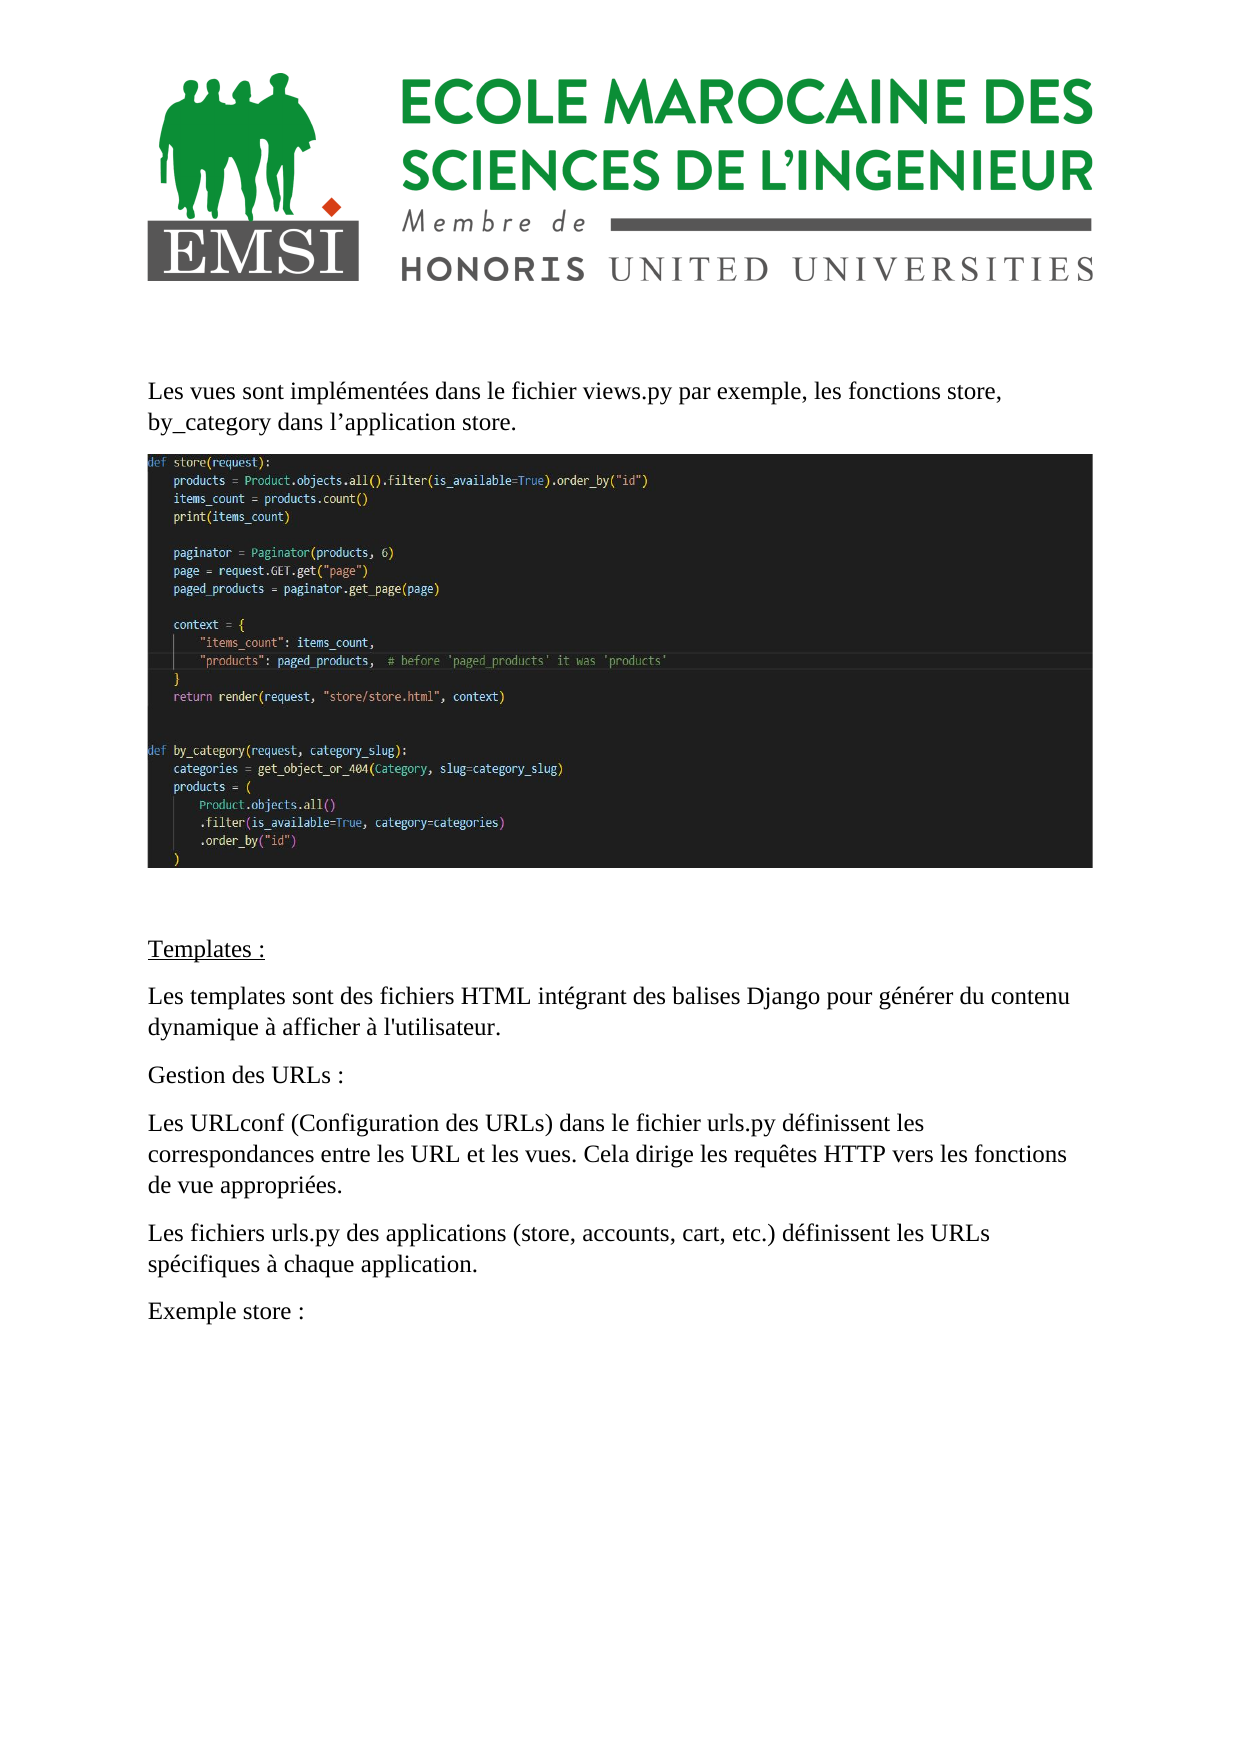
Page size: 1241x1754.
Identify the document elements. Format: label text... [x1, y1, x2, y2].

picture [147, 73, 1093, 281]
text Les URLconf (Configuration des URLs) dans le fichier urls.py définissent les correspondances entre les URL et les vues. Cela dirige les requêtes HTTP vers les fonctions de vue appropriées. [148, 1108, 1093, 1199]
text Templates : [148, 934, 1093, 962]
text Les templates sont des fichiers HTML intégrant des balises Django pour générer du contenu dynamique à afficher à l'utilisateur. [148, 981, 1093, 1041]
picture [147, 454, 1093, 868]
text Exemple store : [148, 1296, 1093, 1325]
text Les fichiers urls.py des applications (store, accounts, cart, etc.) définissent les URLs spécifiques à chaque application. [148, 1218, 1093, 1277]
text Gestion des URLs : [148, 1060, 1093, 1089]
text Les vues sont implémentées dans le fichier views.py par exemple, les fonctions store, by_category dans l’application store. [148, 376, 1093, 436]
